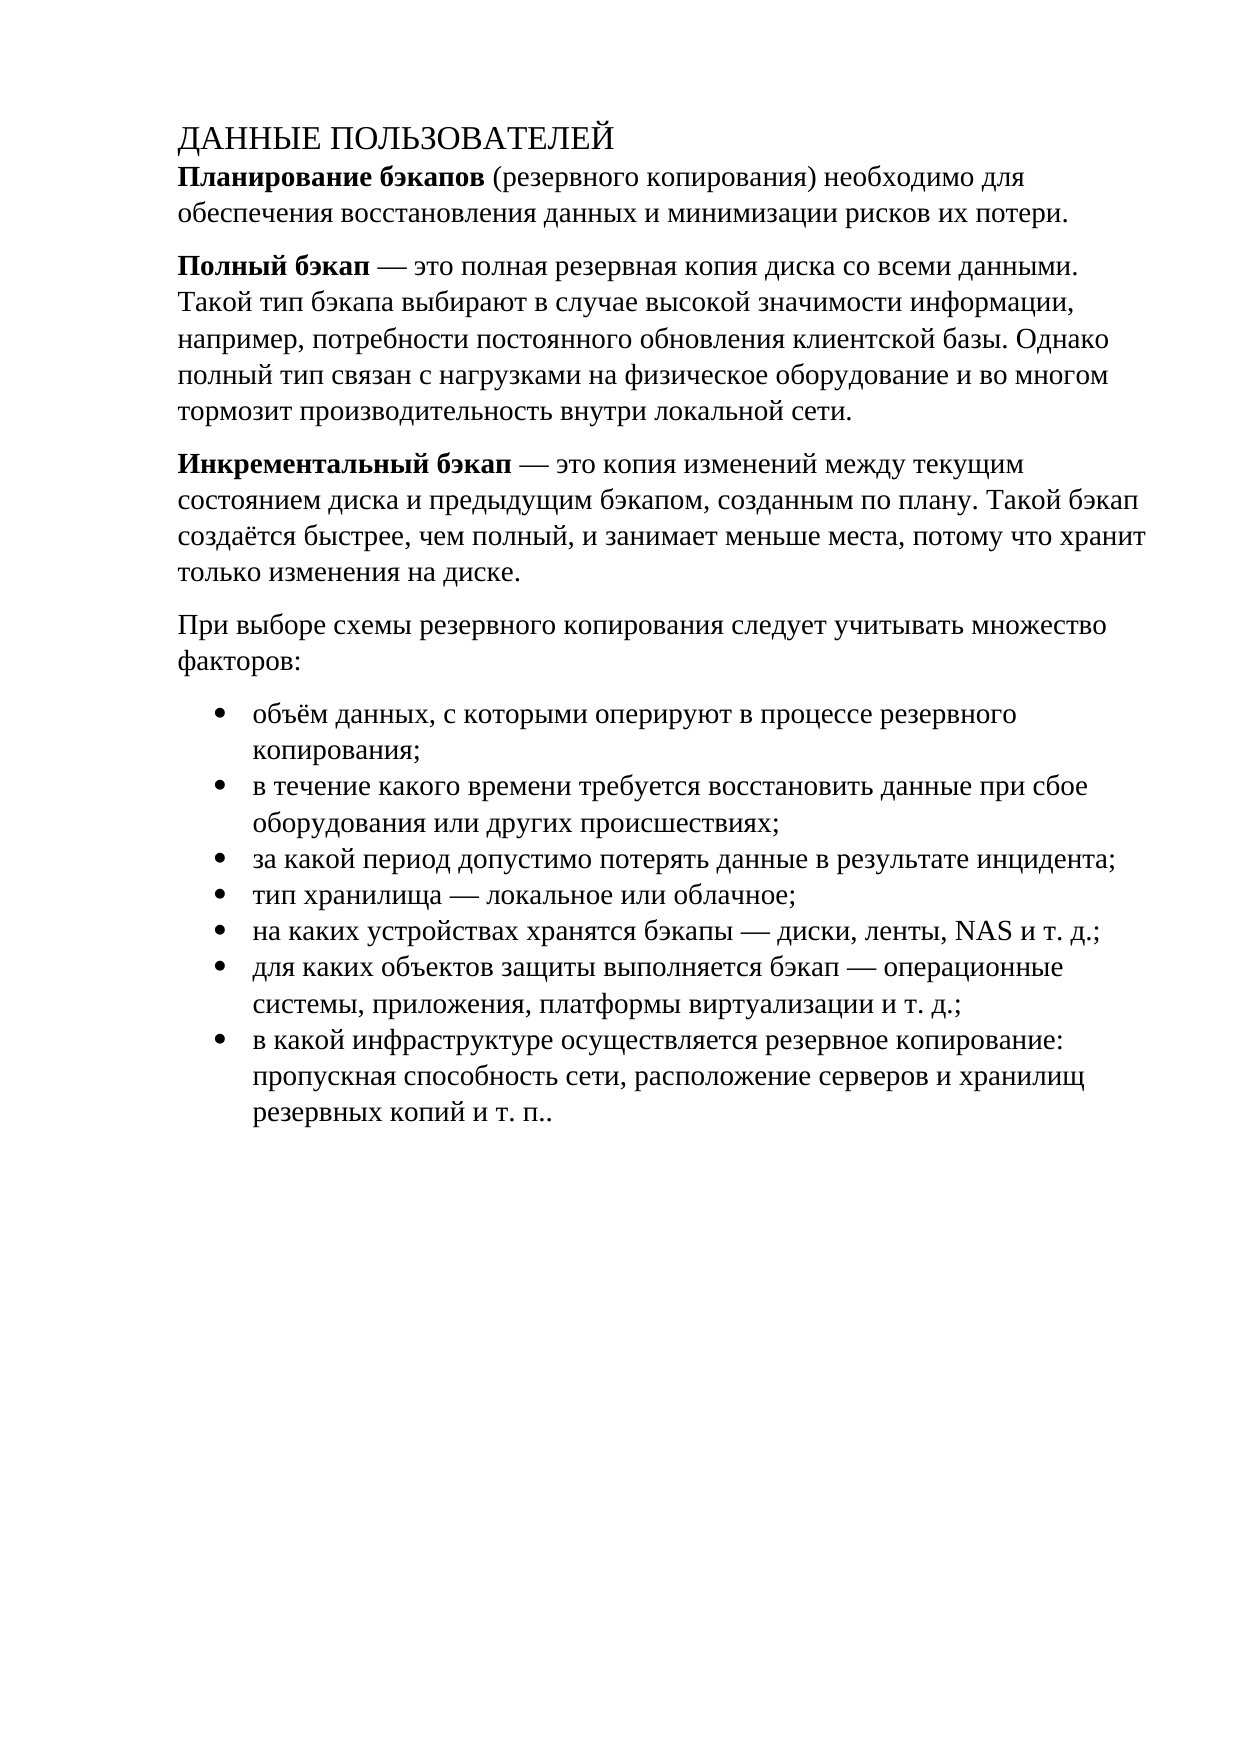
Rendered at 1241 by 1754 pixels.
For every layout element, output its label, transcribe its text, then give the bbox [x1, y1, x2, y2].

subtitle Данные пользователей [177, 118, 1152, 156]
text Планирование бэкапов (резервного копирования) необходимо для обеспечения восстановления данных и минимизации рисков их потери. [177, 159, 1152, 229]
list в течение какого времени требуется восстановить данные при сбое оборудования или других происшествиях; [215, 768, 1152, 838]
list объём данных, с которыми оперируют в процессе резервного копирования; [215, 696, 1152, 766]
list тип хранилища — локальное или облачное; [215, 877, 1152, 911]
list в какой инфраструктуре осуществляется резервное копирование: пропускная способность сети, расположение серверов и хранилищ резервных копий и т. п.. [215, 1022, 1152, 1128]
text Инкрементальный бэкап — это копия изменений между текущим состоянием диска и предыдущим бэкапом, созданным по плану. Такой бэкап создаётся быстрее, чем полный, и занимает меньше места, потому что хранит только изменения на диске. [177, 446, 1152, 588]
list для каких объектов защиты выполняется бэкап — операционные системы, приложения, платформы виртуализации и т. д.; [215, 949, 1152, 1019]
text Полный бэкап — это полная резервная копия диска со всеми данными. Такой тип бэкапа выбирают в случае высокой значимости информации, например, потребности постоянного обновления клиентской базы. Однако полный тип связан с нагрузками на физическое оборудование и во многом тормозит производительность внутри локальной сети. [177, 248, 1152, 427]
text При выборе схемы резервного копирования следует учитывать множество факторов: [177, 607, 1152, 677]
list за какой период допустимо потерять данные в результате инцидента; [215, 841, 1152, 874]
list на каких устройствах хранятся бэкапы — диски, ленты, NAS и т. д.; [215, 913, 1152, 947]
